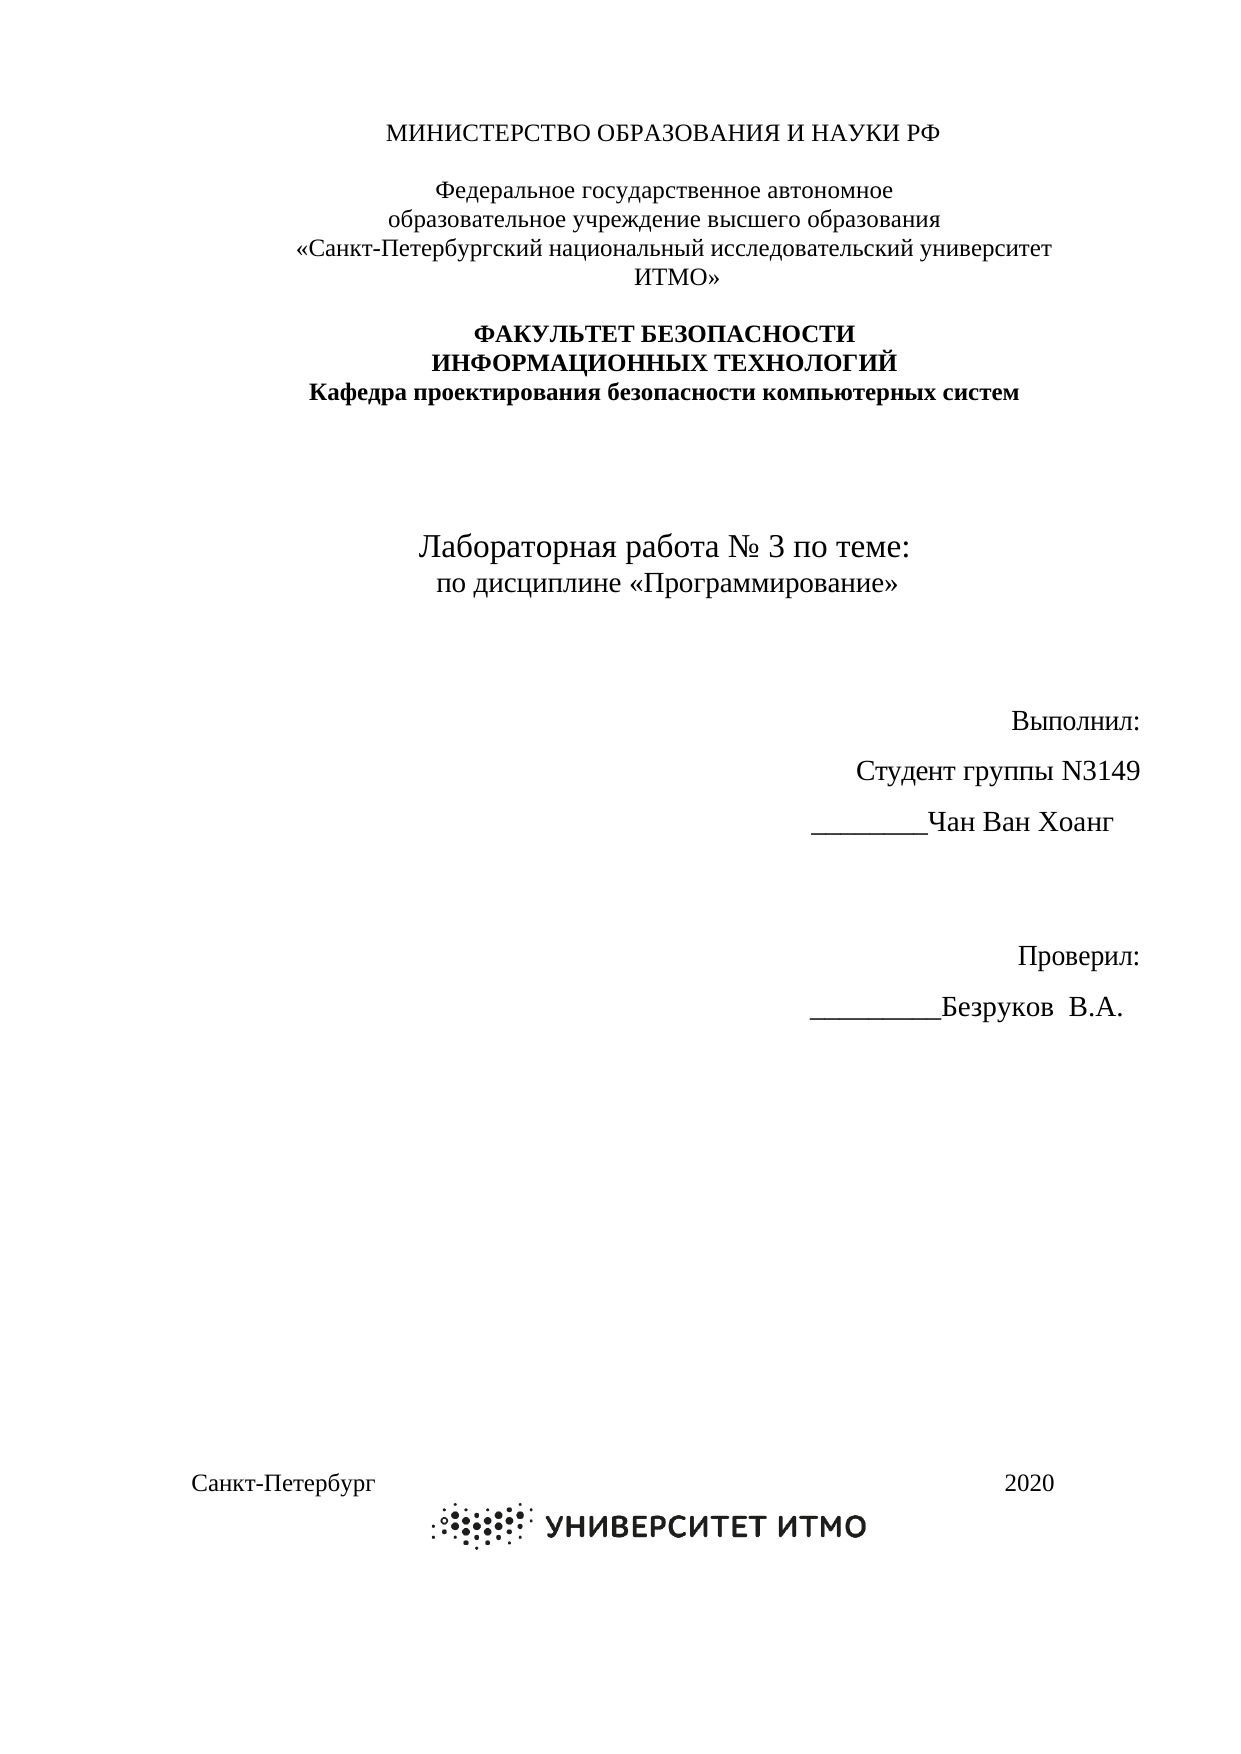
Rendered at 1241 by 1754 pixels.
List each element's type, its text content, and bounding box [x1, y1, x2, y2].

text Лабораторная работа № 3 по теме: [177, 527, 1152, 565]
text Проверил: [177, 938, 1140, 972]
text ИТМО» [177, 262, 1152, 291]
text Министерство образования и науки РФ [177, 118, 1149, 147]
text Федеральное государственное автономное [177, 176, 1152, 204]
text Кафедра проектирования безопасности компьютерных систем [177, 377, 1152, 406]
text _________Безруков В.А. [177, 989, 1152, 1023]
text Санкт-Петербург 2020 [177, 1468, 1152, 1496]
text Информационных технологий [177, 348, 1152, 377]
text по дисциплине «Программирование» [215, 565, 1045, 598]
text образовательное учреждение высшего образования [177, 204, 1152, 233]
text ________Чан Ван Хоанг [765, 804, 1152, 838]
text Выполнил: Студент группы N3149 [839, 703, 1140, 787]
picture [408, 1480, 888, 1555]
text факультет безопасности [177, 319, 1152, 348]
text «Санкт-Петербургский национальный исследовательский университет [177, 233, 1152, 262]
